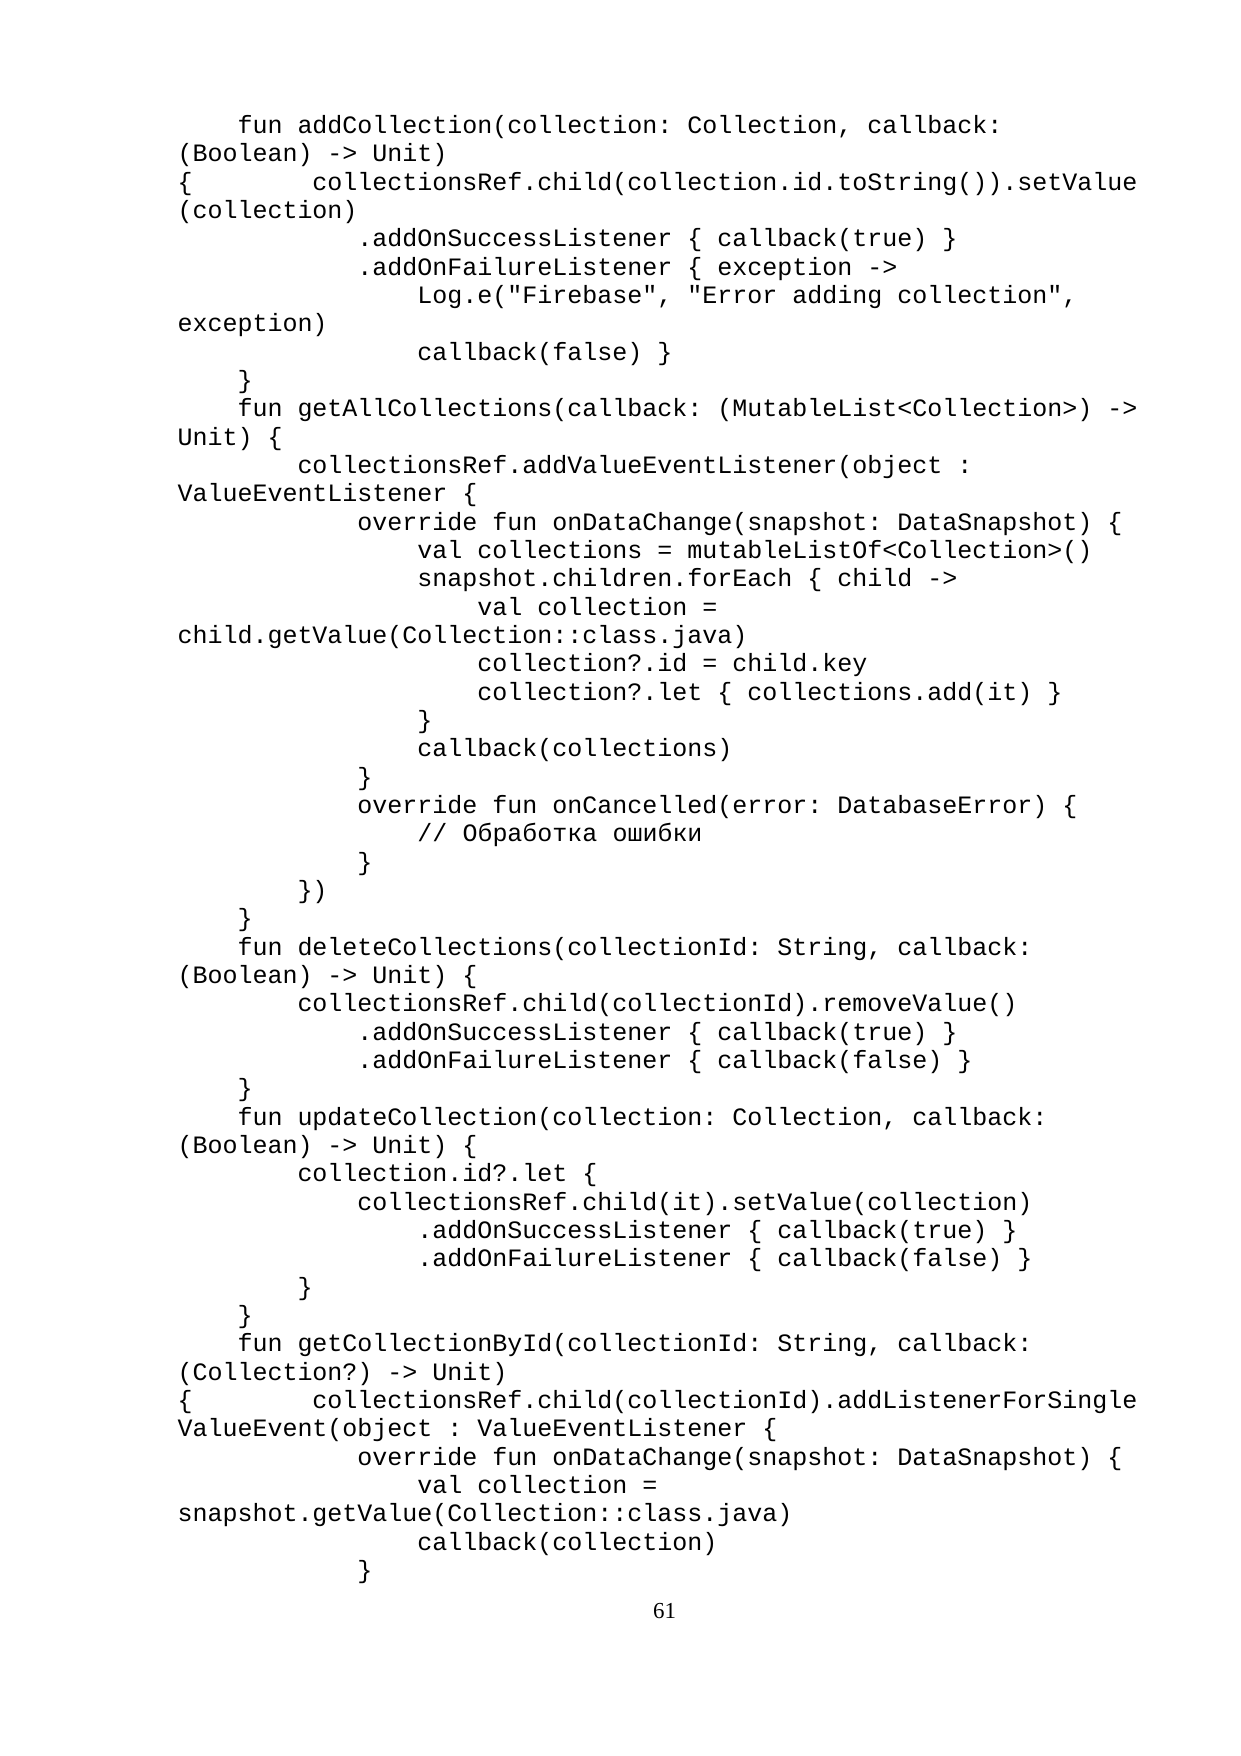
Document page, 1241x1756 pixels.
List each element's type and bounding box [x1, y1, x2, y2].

text [177, 112, 1151, 1586]
